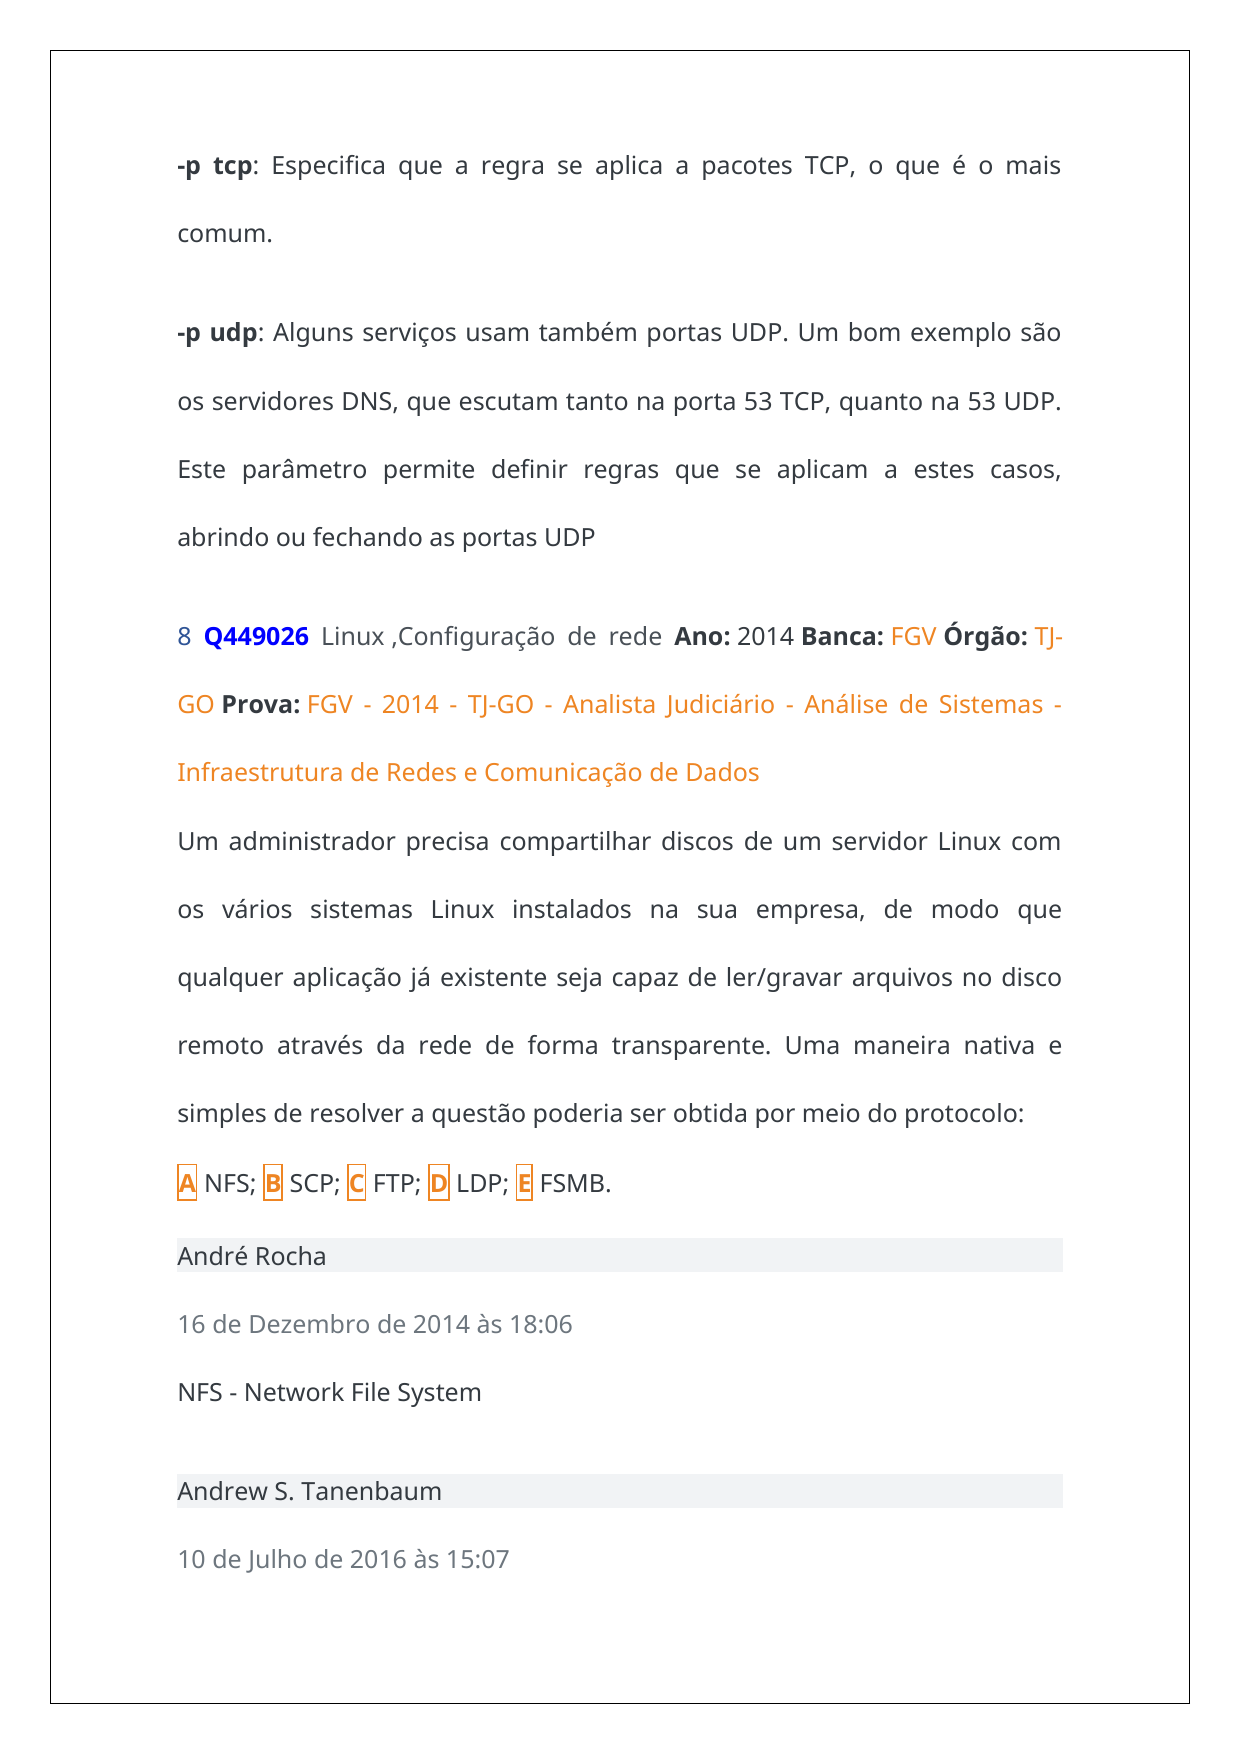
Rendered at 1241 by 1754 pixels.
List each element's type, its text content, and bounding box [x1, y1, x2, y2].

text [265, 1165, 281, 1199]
text André Rocha [177, 1238, 1063, 1272]
text NFS - Network File System [177, 1374, 1063, 1408]
text A NFS; B SCP; C FTP; D LDP; E FSMB. [366, 1164, 428, 1201]
text -p udp: Alguns serviços usam também portas UDP. Um bom exemplo são os servidores DNS, que escutam tanto na porta 53 TCP, quanto na 53 UDP. Este parâmetro permite definir regras que se aplicam a estes casos, abrindo ou fechando as portas UDP [177, 315, 1063, 553]
text -p tcp: Especifica que a regra se aplica a pacotes TCP, o que é o mais comum. [177, 147, 1063, 250]
text A NFS; B SCP; C FTP; D LDP; E FSMB. [450, 1164, 516, 1201]
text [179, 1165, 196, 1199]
text 16 de Dezembro de 2014 às 18:06 [177, 1306, 1063, 1340]
text Andrew S. Tanenbaum [177, 1474, 1063, 1508]
text A NFS; B SCP; C FTP; D LDP; E FSMB. [283, 1164, 347, 1201]
text 10 de Julho de 2016 às 15:07 [177, 1542, 1063, 1576]
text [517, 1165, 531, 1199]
text A NFS; B SCP; C FTP; D LDP; E FSMB. [197, 1164, 263, 1201]
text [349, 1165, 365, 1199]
text Um administrador precisa compartilhar discos de um servidor Linux com os vários sistemas Linux instalados na sua empresa, de modo que qualquer aplicação já existente seja capaz de ler/gravar arquivos no disco remoto através da rede de forma transparente. Uma maneira nativa e simples de resolver a questão poderia ser obtida por meio do protocolo: [177, 823, 1063, 1130]
subtitle 8 Q449026 Linux ,Configuração de rede Ano: 2014 Banca: FGV Órgão: TJ-GO Prova: FGV - 2014 - TJ-GO - Analista Judiciário - Análise de Sistemas - Infraestrutura de Redes e Comunicação de Dados [177, 619, 1063, 789]
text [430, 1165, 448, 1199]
text A NFS; B SCP; C FTP; D LDP; E FSMB. [533, 1164, 1063, 1201]
